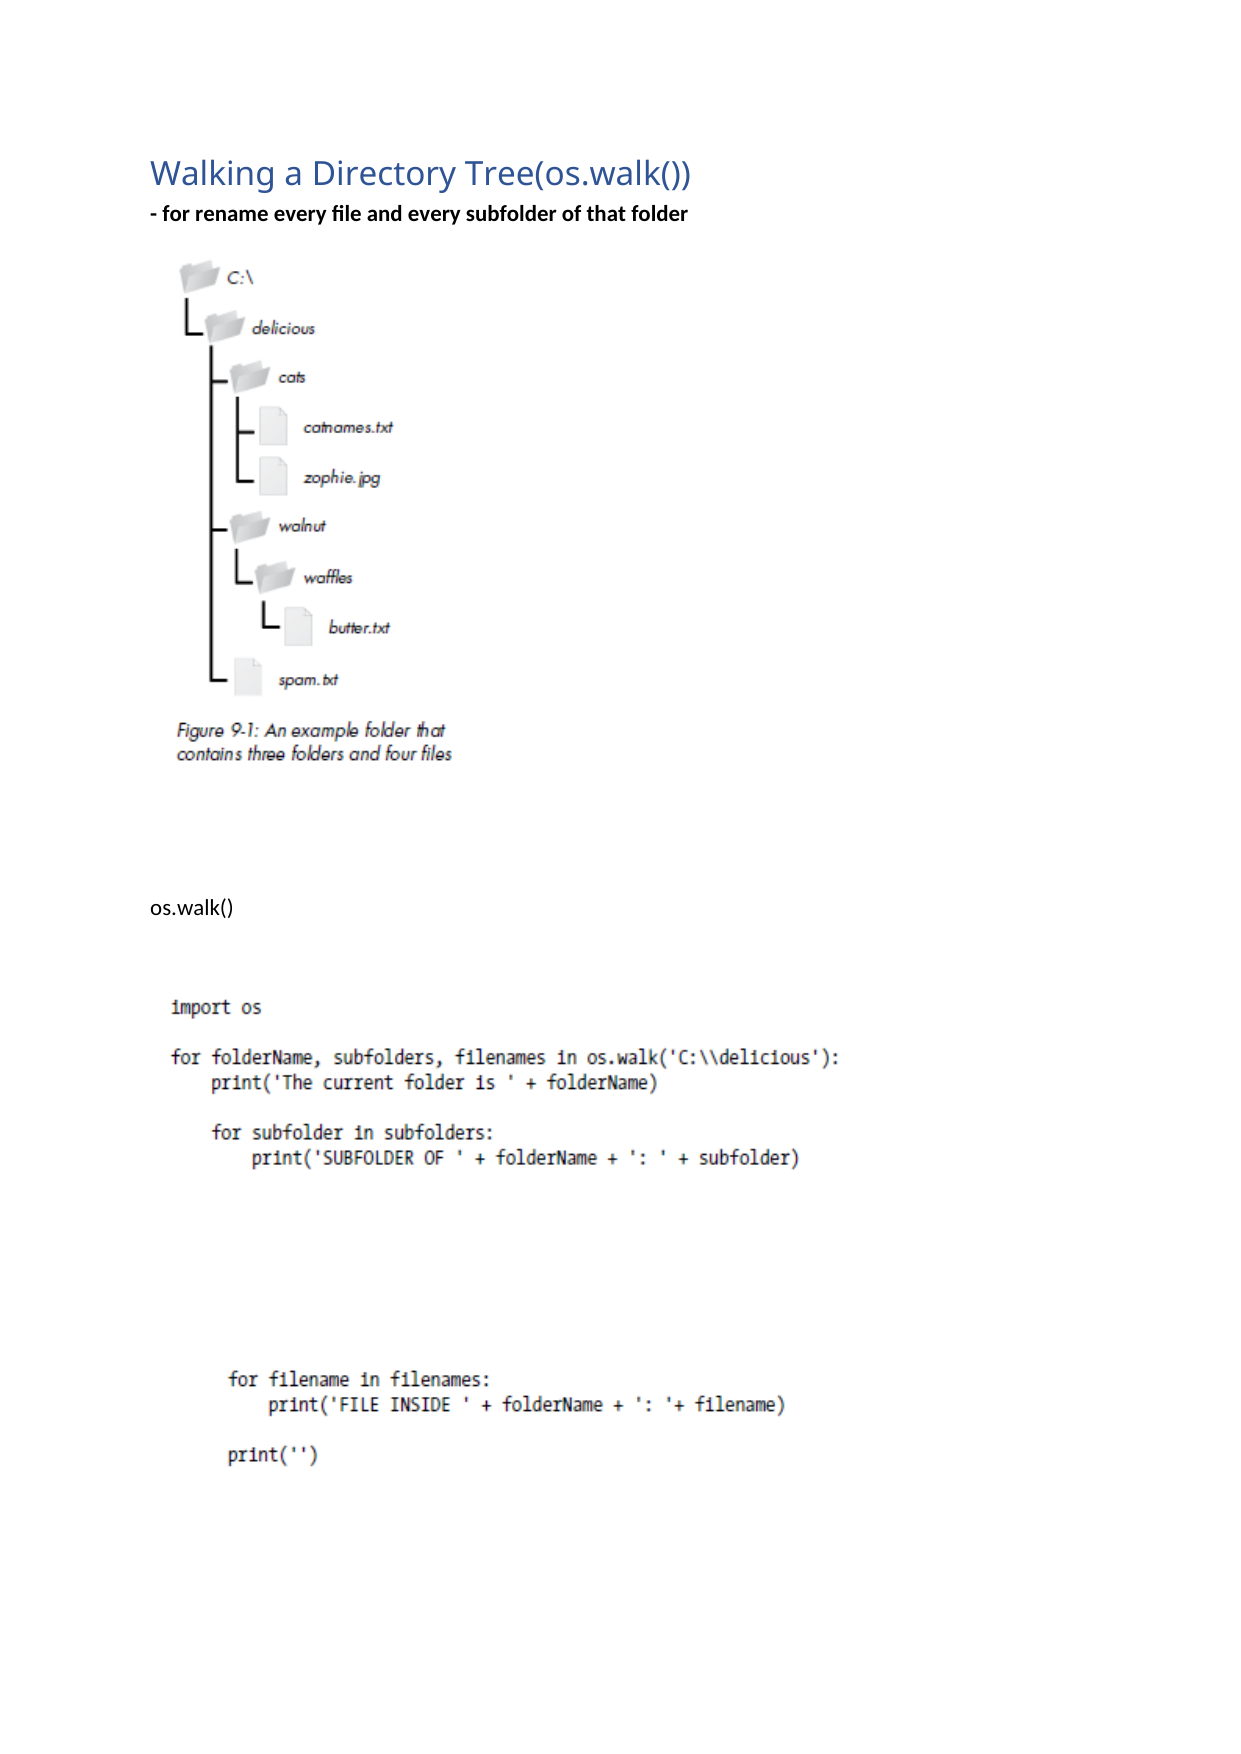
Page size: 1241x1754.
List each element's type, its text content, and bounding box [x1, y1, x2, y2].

picture [150, 245, 585, 781]
text - for rename every file and every subfolder of that folder [150, 199, 1090, 227]
picture [150, 987, 893, 1201]
text os.walk() [150, 893, 1090, 921]
picture [150, 1313, 947, 1468]
subtitle Walking a Directory Tree(os.walk()) [150, 150, 1090, 195]
